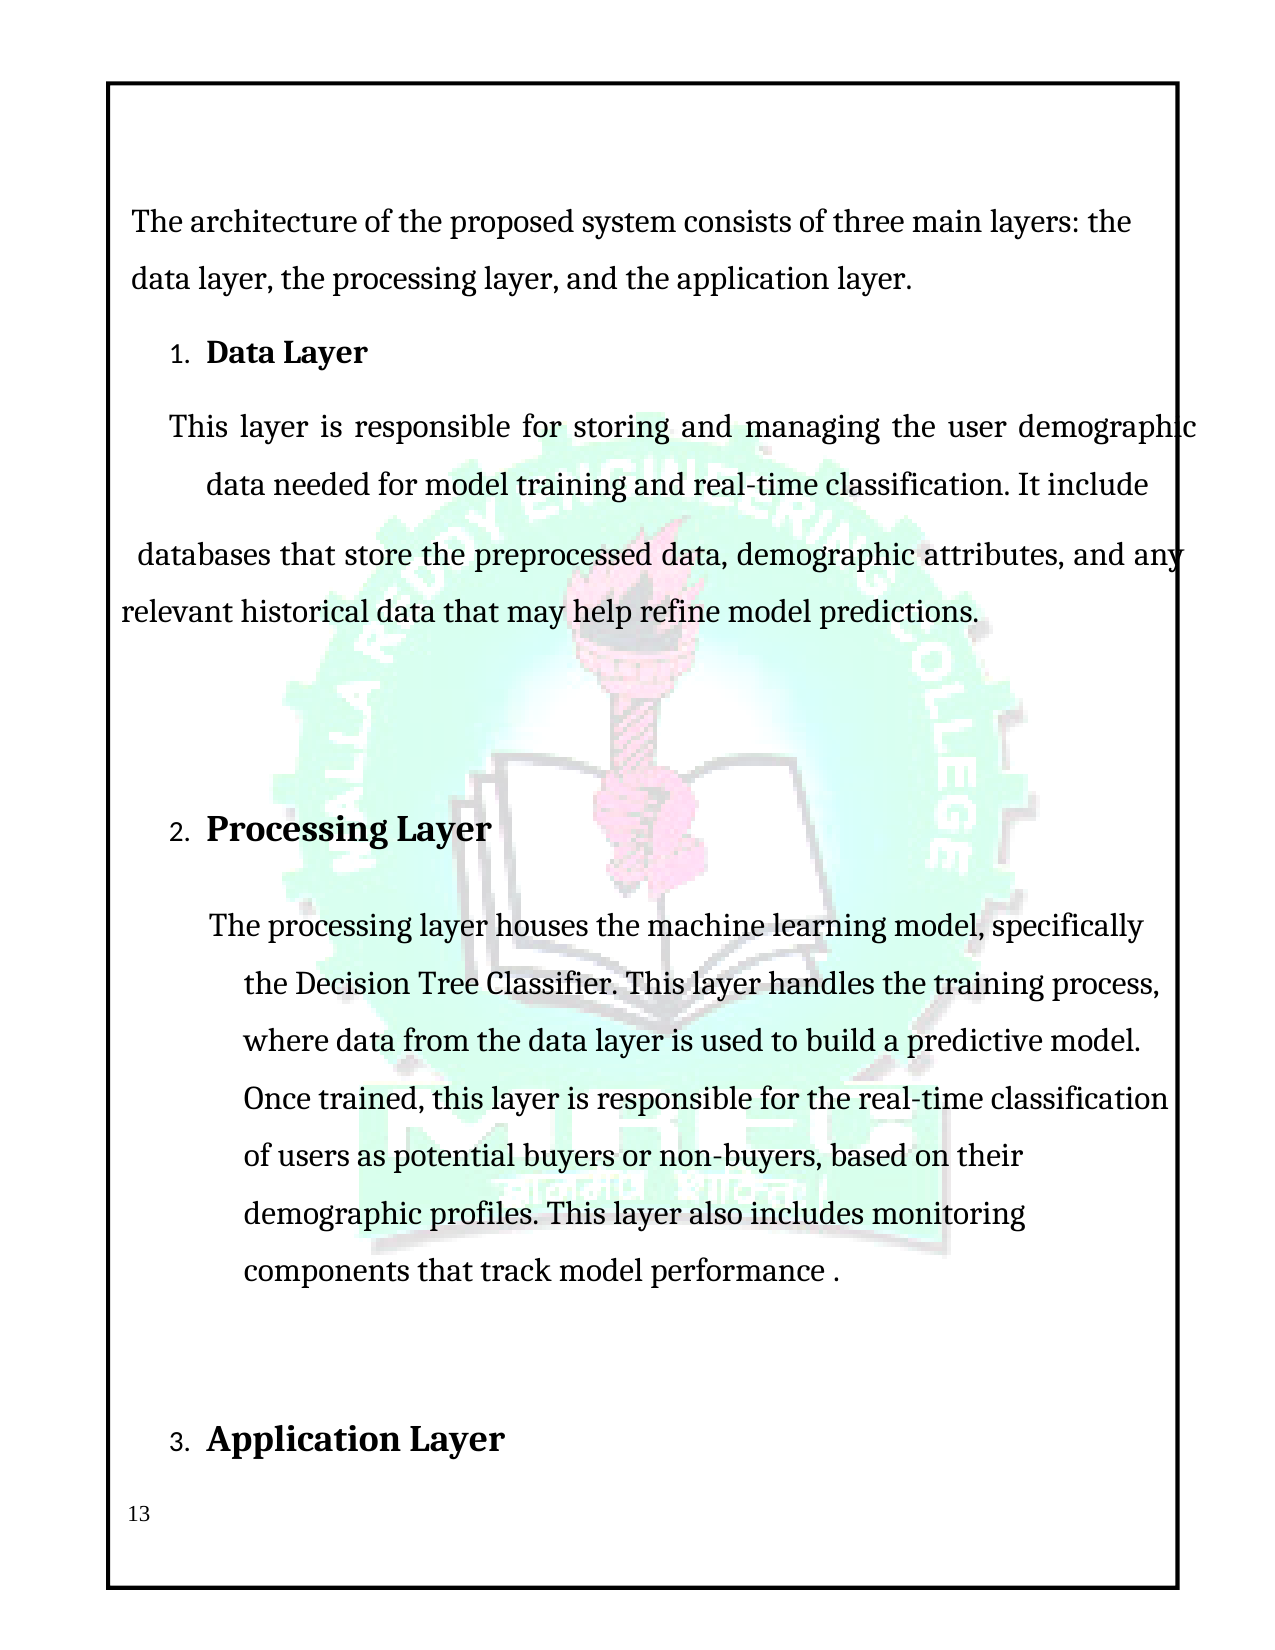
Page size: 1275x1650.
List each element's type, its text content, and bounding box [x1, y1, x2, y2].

text The architecture of the proposed system consists of three main layers: the data layer, the processing layer, and the application layer. [131, 202, 1198, 298]
subtitle This layer is responsible for storing and managing the user demographic data needed for model training and real-time classification. It include [169, 407, 1198, 503]
subtitle Processing Layer [169, 807, 1198, 850]
text databases that store the preprocessed data, demographic attributes, and any relevant historical data that may help refine model predictions. [121, 535, 1185, 631]
subtitle Application Layer [169, 1418, 1198, 1461]
subtitle Data Layer [169, 333, 1198, 372]
text The processing layer houses the machine learning model, specifically the Decision Tree Classifier. This layer handles the training process, where data from the data layer is used to build a predictive model. Once trained, this layer is responsible for the real-time classification of users as potential buyers or non-buyers, based on their demographic profiles. This layer also includes monitoring components that track model performance . [208, 907, 1186, 1290]
